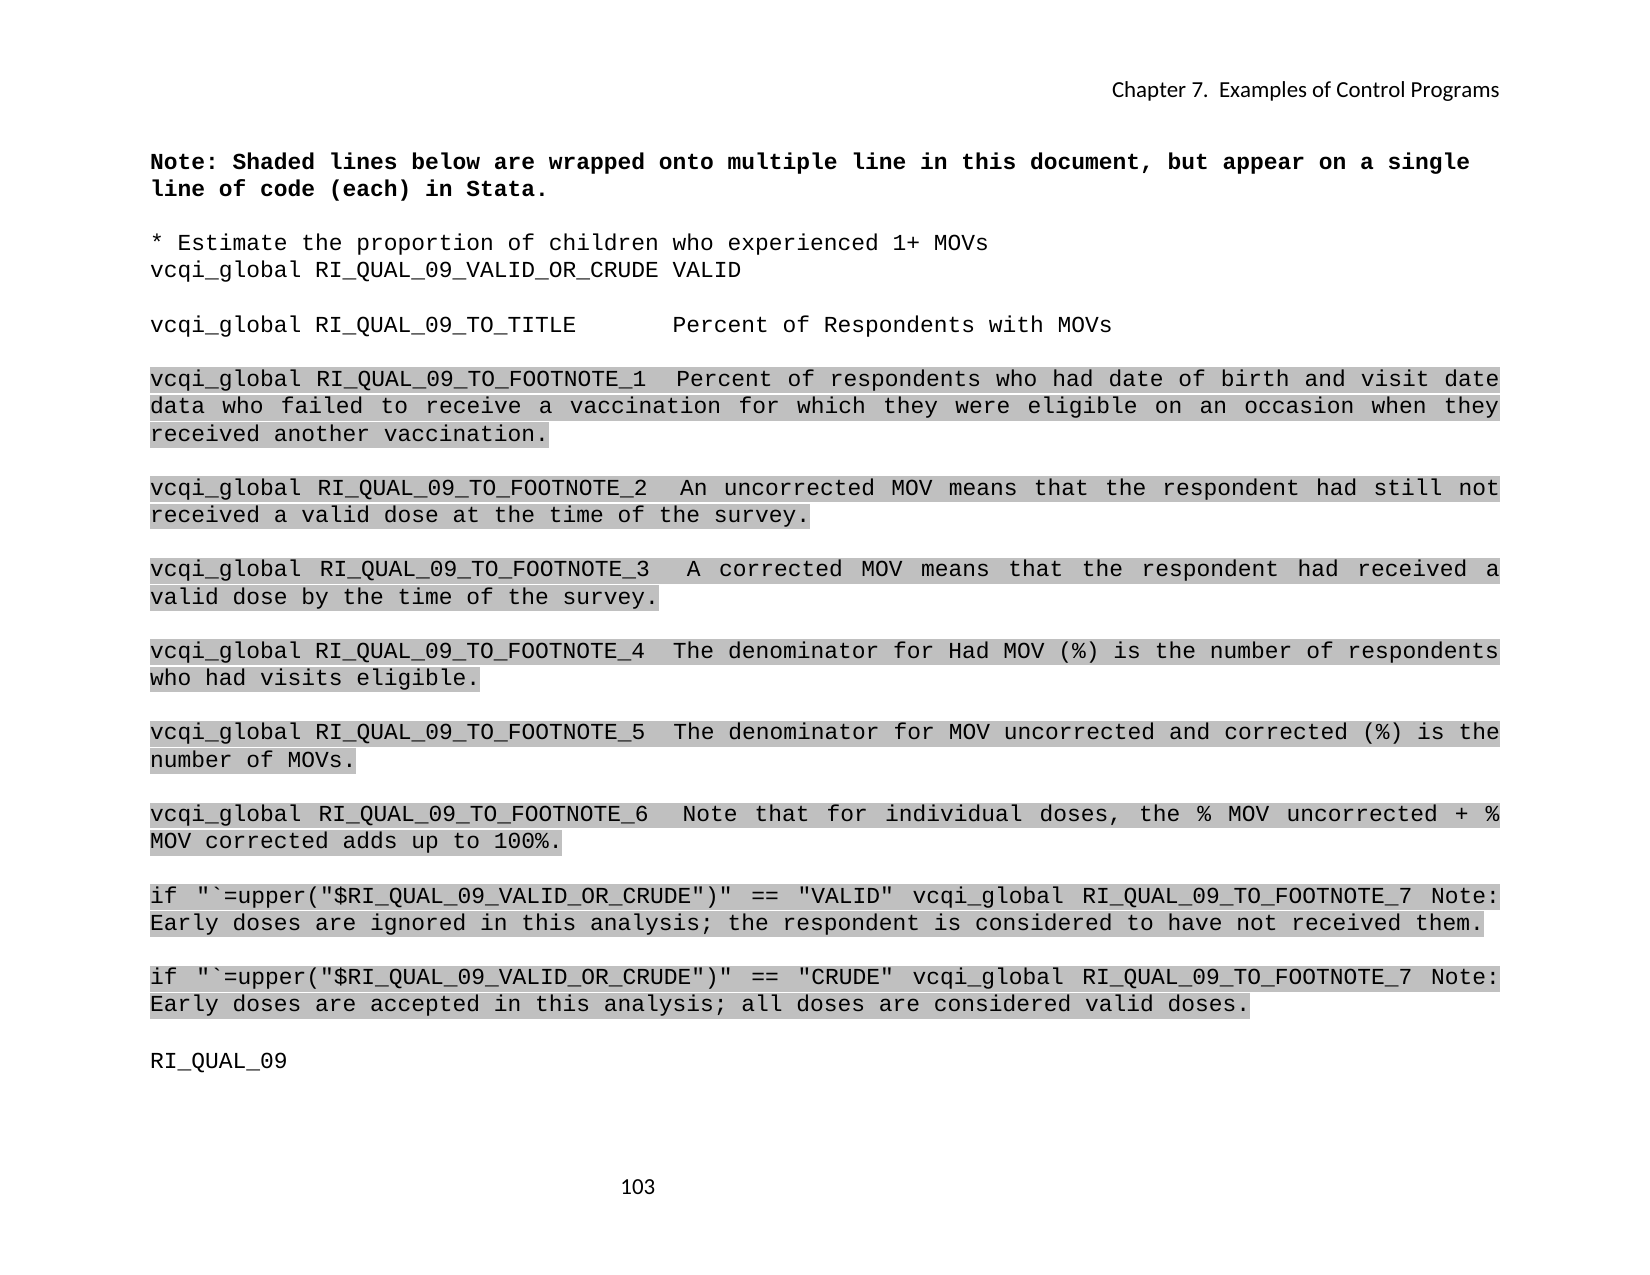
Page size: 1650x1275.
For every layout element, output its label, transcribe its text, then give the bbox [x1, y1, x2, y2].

text vcqi_global RI_QUAL_09_TO_FOOTNOTE_1 Percent of respondents who had date of birth and visit date data who failed to receive a vaccination for which they were eligible on an occasion when they received another vaccination. [150, 421, 1500, 448]
text * Estimate the proportion of children who experienced 1+ MOVs [150, 232, 1500, 257]
text vcqi_global RI_QUAL_09_TO_TITLE Percent of Respondents with MOVs [150, 313, 1500, 339]
text if "`=upper("$RI_QUAL_09_VALID_OR_CRUDE")" == "VALID" vcqi_global RI_QUAL_09_TO_FOOTNOTE_7 Note: Early doses are ignored in this analysis; the respondent is considered to have not received them. [150, 910, 1500, 937]
text vcqi_global RI_QUAL_09_TO_FOOTNOTE_5 The denominator for MOV uncorrected and corrected (%) is the number of MOVs. [150, 747, 1500, 774]
text vcqi_global RI_QUAL_09_VALID_OR_CRUDE VALID [150, 259, 1500, 285]
text if "`=upper("$RI_QUAL_09_VALID_OR_CRUDE")" == "CRUDE" vcqi_global RI_QUAL_09_TO_FOOTNOTE_7 Note: Early doses are accepted in this analysis; all doses are considered valid doses. [150, 992, 1500, 1019]
text vcqi_global RI_QUAL_09_TO_FOOTNOTE_6 Note that for individual doses, the % MOV uncorrected + % MOV corrected adds up to 100%. [150, 828, 1500, 856]
text vcqi_global RI_QUAL_09_TO_FOOTNOTE_2 An uncorrected MOV means that the respondent had still not received a valid dose at the time of the survey. [150, 502, 1500, 529]
text vcqi_global RI_QUAL_09_TO_FOOTNOTE_3 A corrected MOV means that the respondent had received a valid dose by the time of the survey. [150, 584, 1500, 611]
text vcqi_global RI_QUAL_09_TO_FOOTNOTE_4 The denominator for Had MOV (%) is the number of respondents who had visits eligible. [150, 665, 1500, 692]
text RI_QUAL_09 [150, 1049, 1500, 1075]
text Note: Shaded lines below are wrapped onto multiple line in this document, but appear on a single line of code (each) in Stata. [150, 150, 1500, 203]
